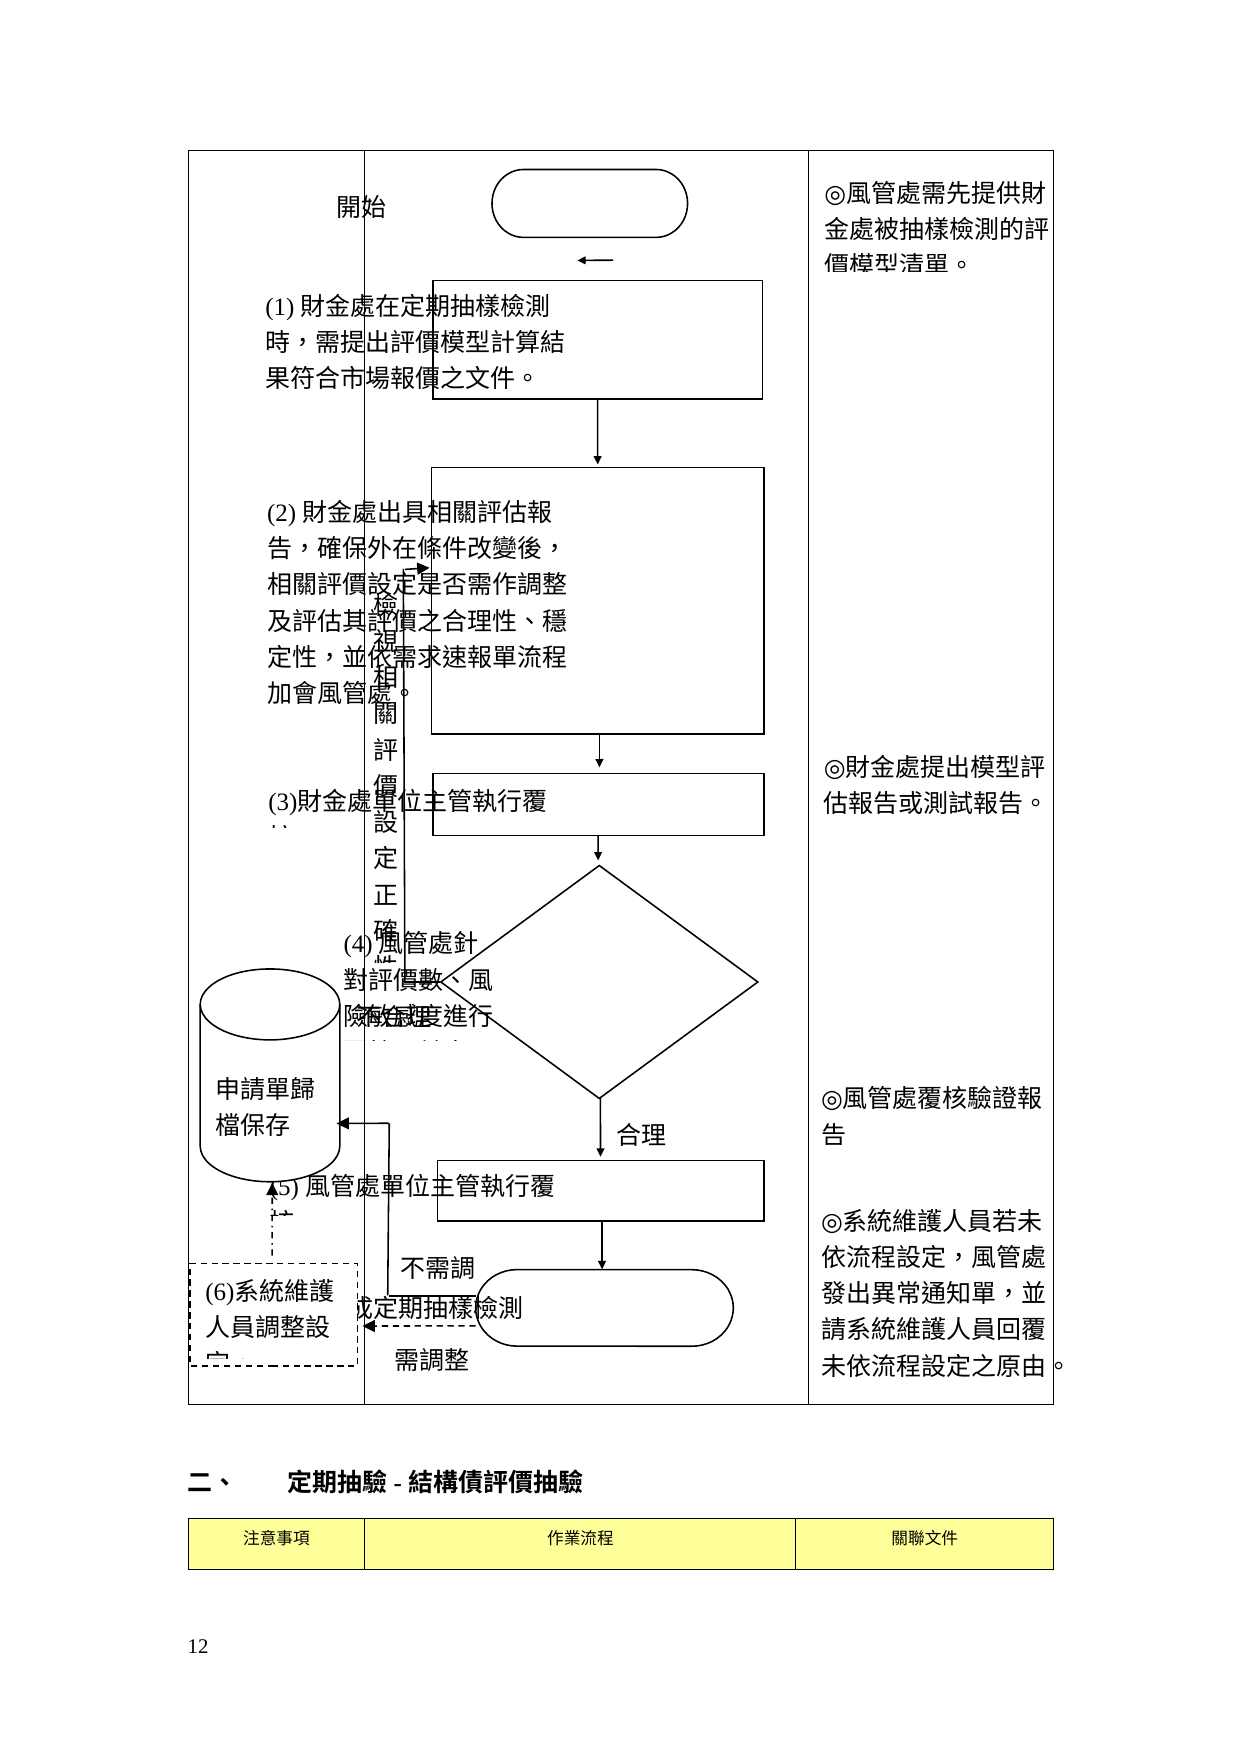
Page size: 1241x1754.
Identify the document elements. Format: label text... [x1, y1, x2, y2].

list 定期抽驗 - 結構債評價抽驗 [187, 1461, 1053, 1499]
table_cell [809, 151, 1053, 1404]
table_header 關聯文件 [796, 1519, 1053, 1569]
table_cell [189, 151, 364, 1300]
table_cell [189, 1316, 364, 1404]
table_header 作業流程 [365, 1519, 795, 1569]
table_cell [365, 151, 808, 1404]
table_header 注意事項 [189, 1519, 364, 1569]
table_cell [358, 1302, 364, 1317]
